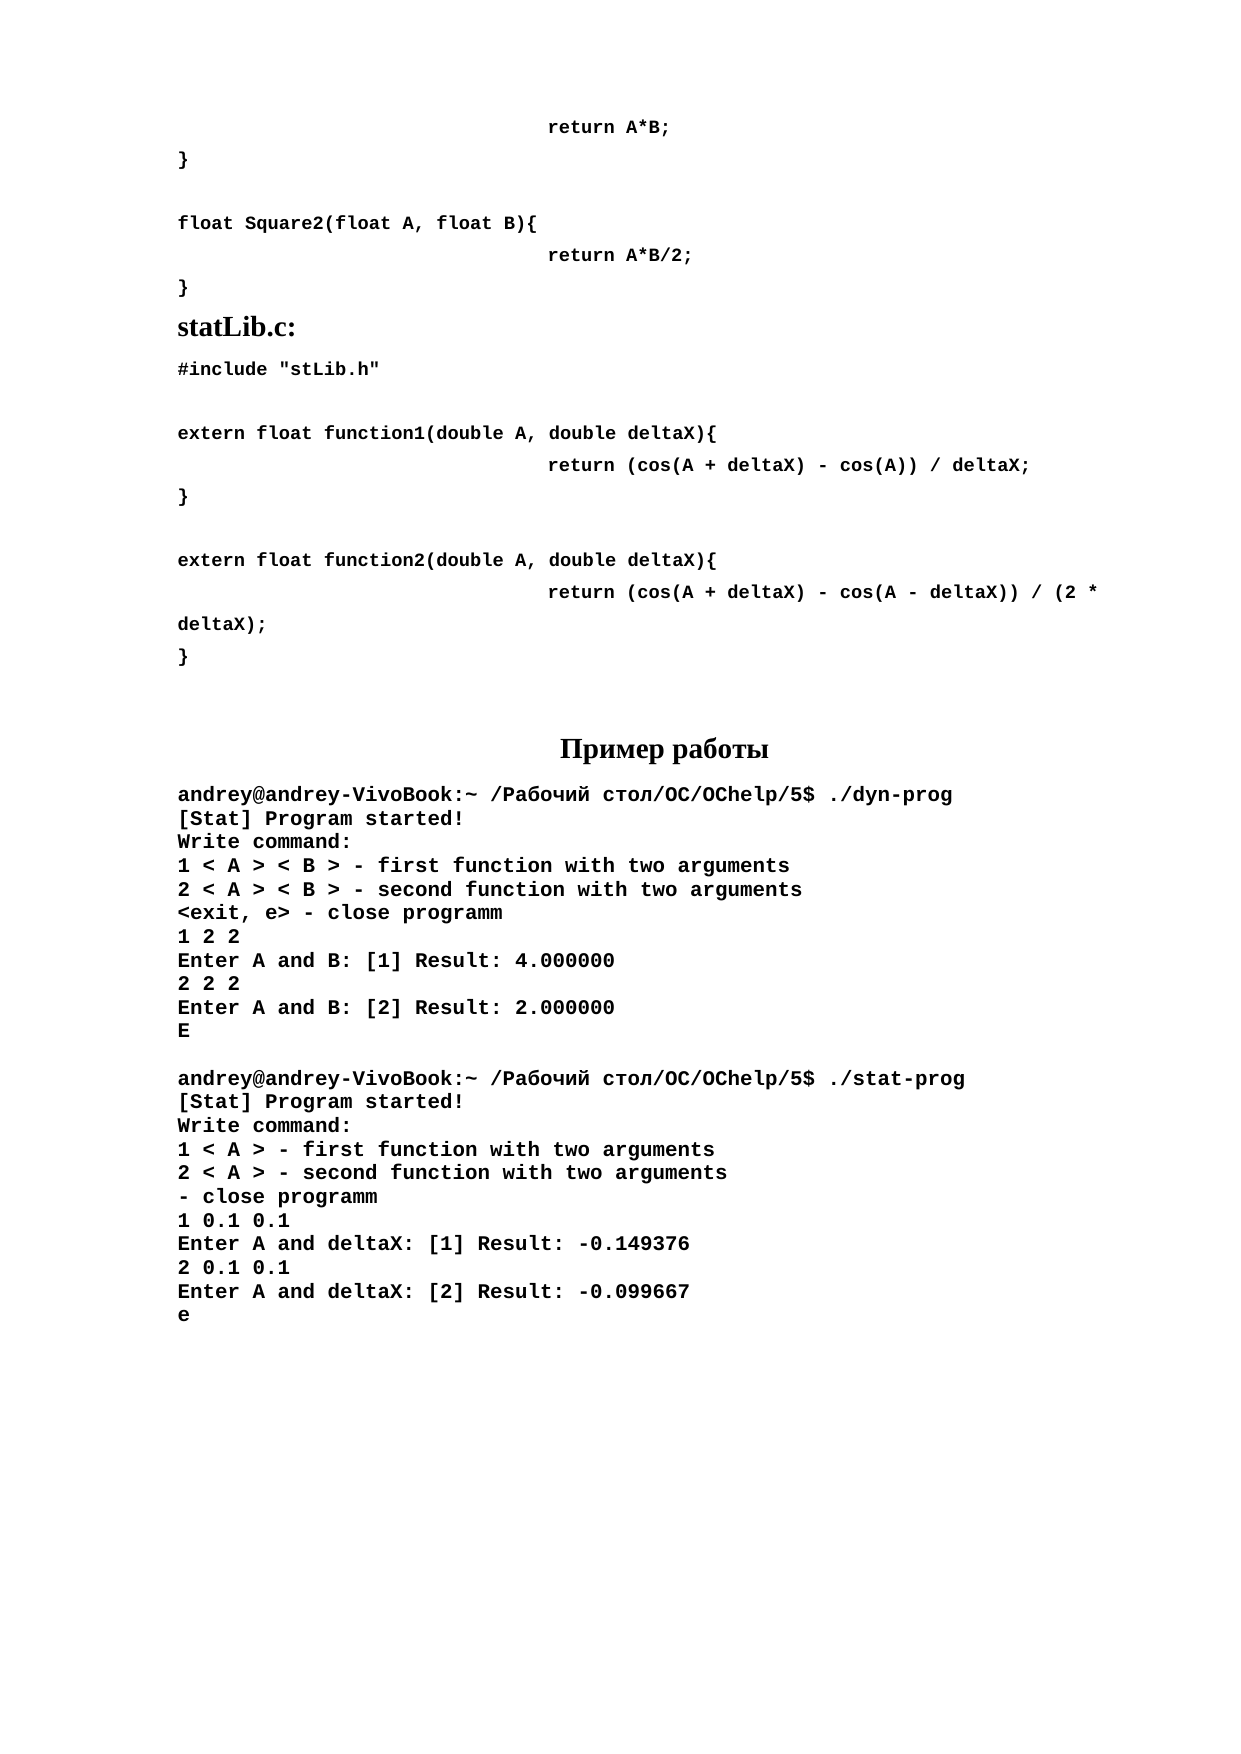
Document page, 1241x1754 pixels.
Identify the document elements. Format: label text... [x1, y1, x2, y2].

text return (cos(A + deltaX) - cos(A)) / deltaX; [177, 455, 1152, 477]
text e [177, 1304, 1152, 1328]
text - close programm [177, 1186, 1152, 1210]
text } [177, 277, 1152, 299]
text } [177, 150, 1152, 171]
text float Square2(float A, float B){ [177, 214, 1152, 235]
text 1 < A > - first function with two arguments [177, 1139, 1152, 1162]
text 1 2 2 [177, 926, 1152, 949]
text extern float function1(double A, double deltaX){ [177, 423, 1152, 445]
text <exit, e> - close programm [177, 902, 1152, 926]
text return A*B; [177, 118, 1152, 139]
text 2 < A > < B > - second function with two arguments [177, 879, 1152, 902]
text statLib.c: [177, 309, 1152, 343]
text return (cos(A + deltaX) - cos(A - deltaX)) / (2 * deltaX); [177, 583, 1152, 636]
text extern float function2(double A, double deltaX){ [177, 551, 1152, 572]
text Enter A and deltaX: [1] Result: -0.149376 [177, 1233, 1152, 1257]
text 2 0.1 0.1 [177, 1257, 1152, 1281]
text Write command: [177, 831, 1152, 855]
text Enter A and B: [1] Result: 4.000000 [177, 949, 1152, 973]
text andrey@andrey-VivoBook:~ /Рабочий стол/OC/OChelp/5$ ./stat-prog [177, 1068, 1152, 1091]
text return A*B/2; [177, 246, 1152, 267]
text andrey@andrey-VivoBook:~ /Рабочий стол/OC/OChelp/5$ ./dyn-prog [177, 784, 1152, 808]
text 1 0.1 0.1 [177, 1210, 1152, 1233]
text Пример работы [177, 731, 1152, 765]
text Write command: [177, 1115, 1152, 1139]
text Enter A and B: [2] Result: 2.000000 [177, 997, 1152, 1021]
text 2 2 2 [177, 973, 1152, 997]
text #include "stLib.h" [177, 360, 1152, 381]
text 2 < A > - second function with two arguments [177, 1162, 1152, 1186]
text E [177, 1021, 1152, 1044]
text [Stat] Program started! [177, 1091, 1152, 1115]
text [Stat] Program started! [177, 808, 1152, 831]
text Enter A and deltaX: [2] Result: -0.099667 [177, 1281, 1152, 1304]
text } [177, 487, 1152, 508]
text } [177, 647, 1152, 668]
text 1 < A > < B > - first function with two arguments [177, 855, 1152, 879]
